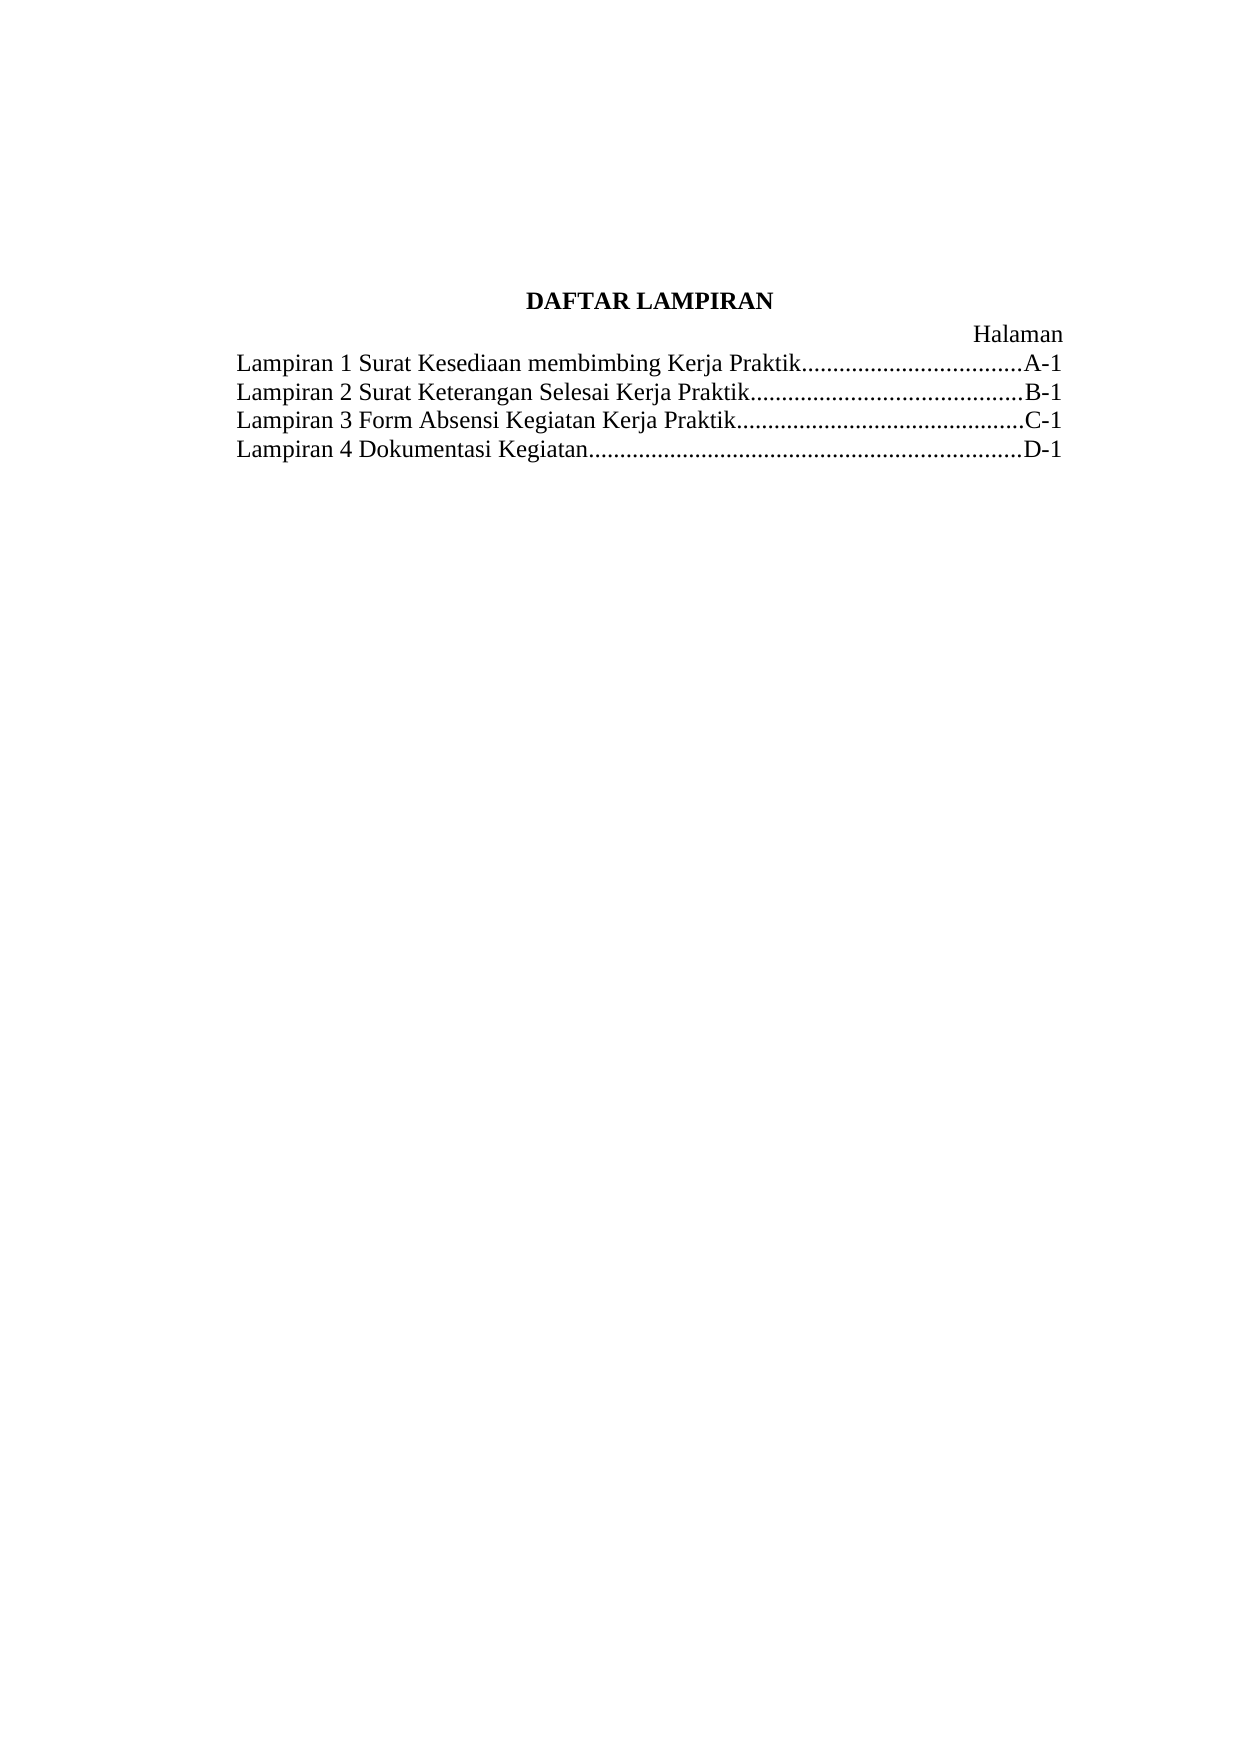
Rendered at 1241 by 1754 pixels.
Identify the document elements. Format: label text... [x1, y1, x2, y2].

text Halaman [236, 319, 1063, 348]
text Lampiran 2 Surat Keterangan Selesai Kerja Praktik B-1 [236, 377, 1063, 406]
subtitle DAFTAR LAMPIRAN [236, 286, 1063, 315]
text Lampiran 1 Surat Kesediaan membimbing Kerja Praktik A-1 [236, 348, 1063, 377]
text Lampiran 3 Form Absensi Kegiatan Kerja Praktik C-1 [236, 406, 1063, 434]
text Lampiran 4 Dokumentasi Kegiatan D-1 [236, 434, 1063, 463]
